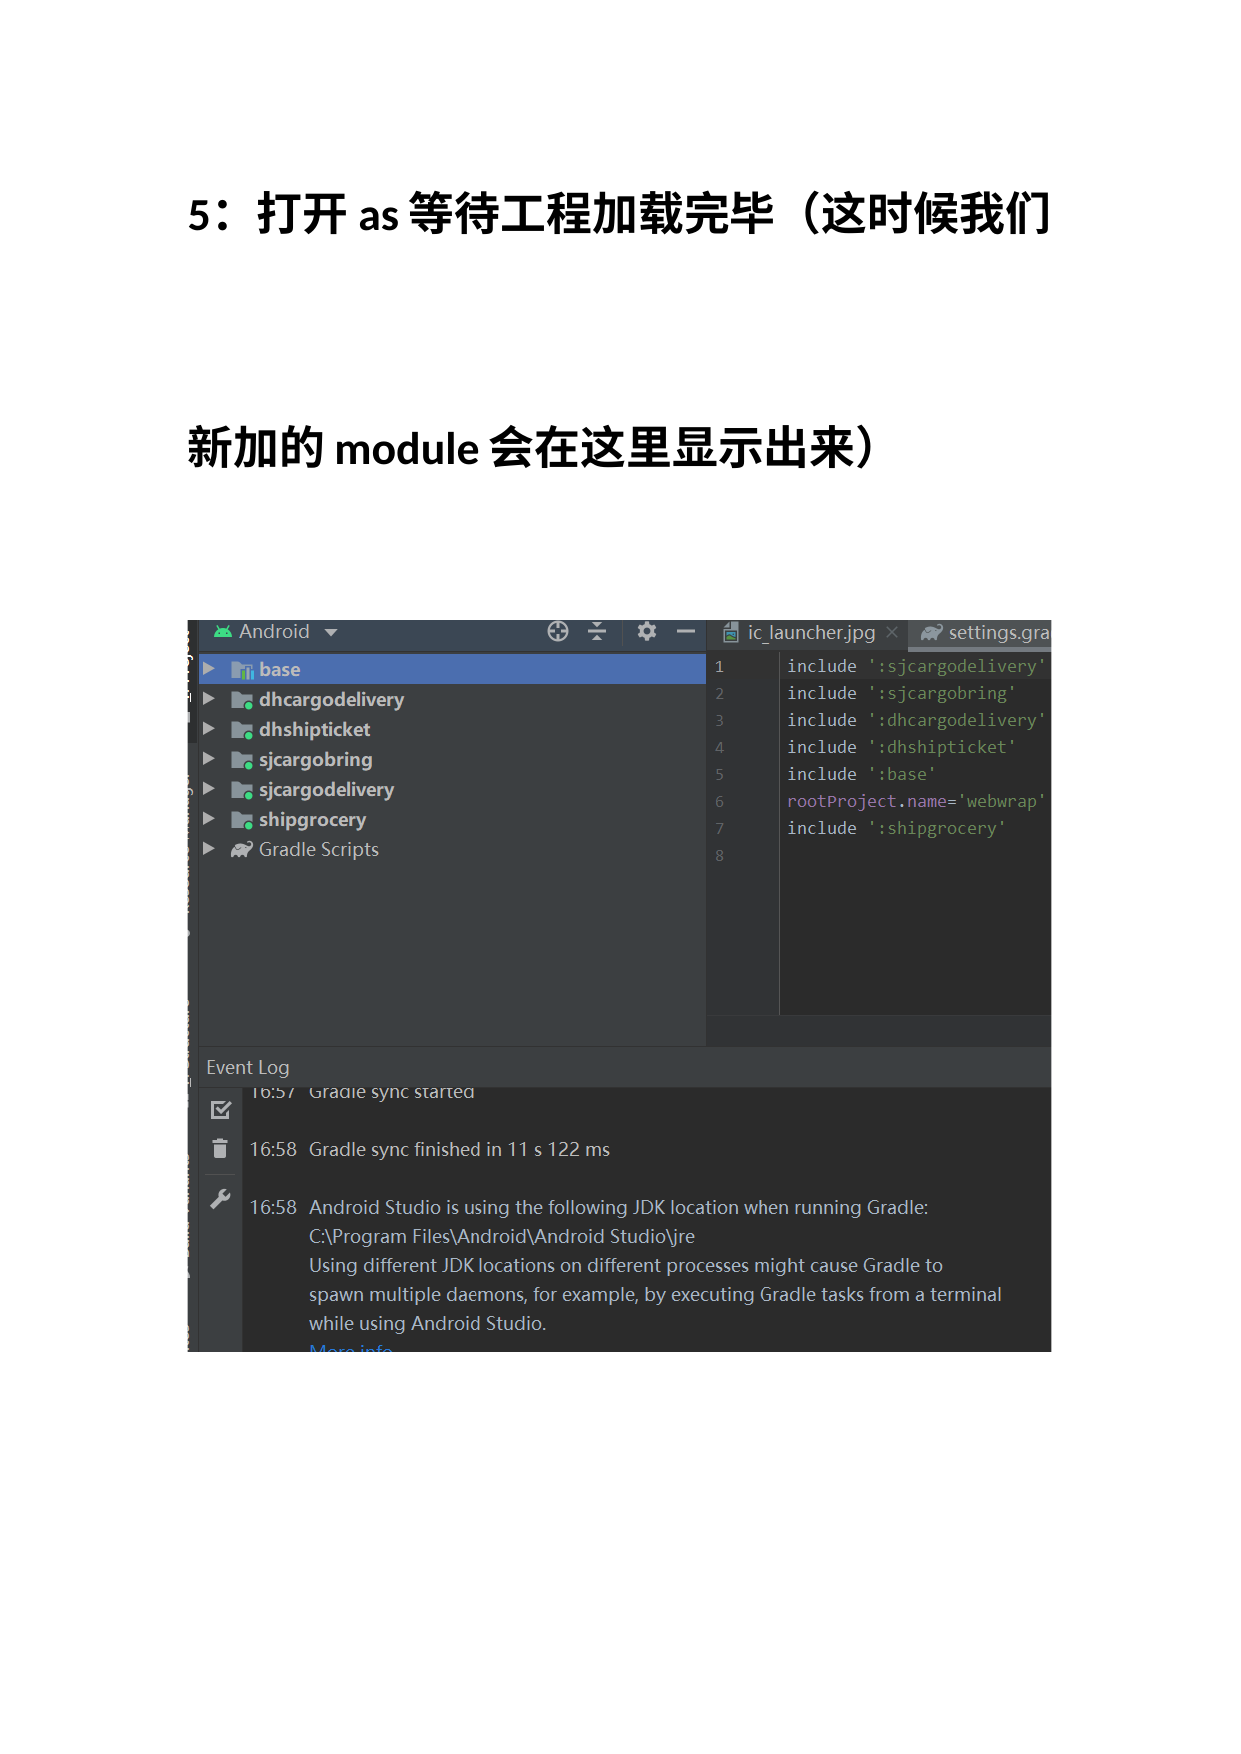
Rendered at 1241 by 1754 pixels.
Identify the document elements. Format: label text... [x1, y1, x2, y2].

picture [187, 620, 1052, 1352]
subtitle 5：打开as等待工程加载完毕（这时候我们新加的module会在这里显示出来） [187, 162, 1053, 493]
